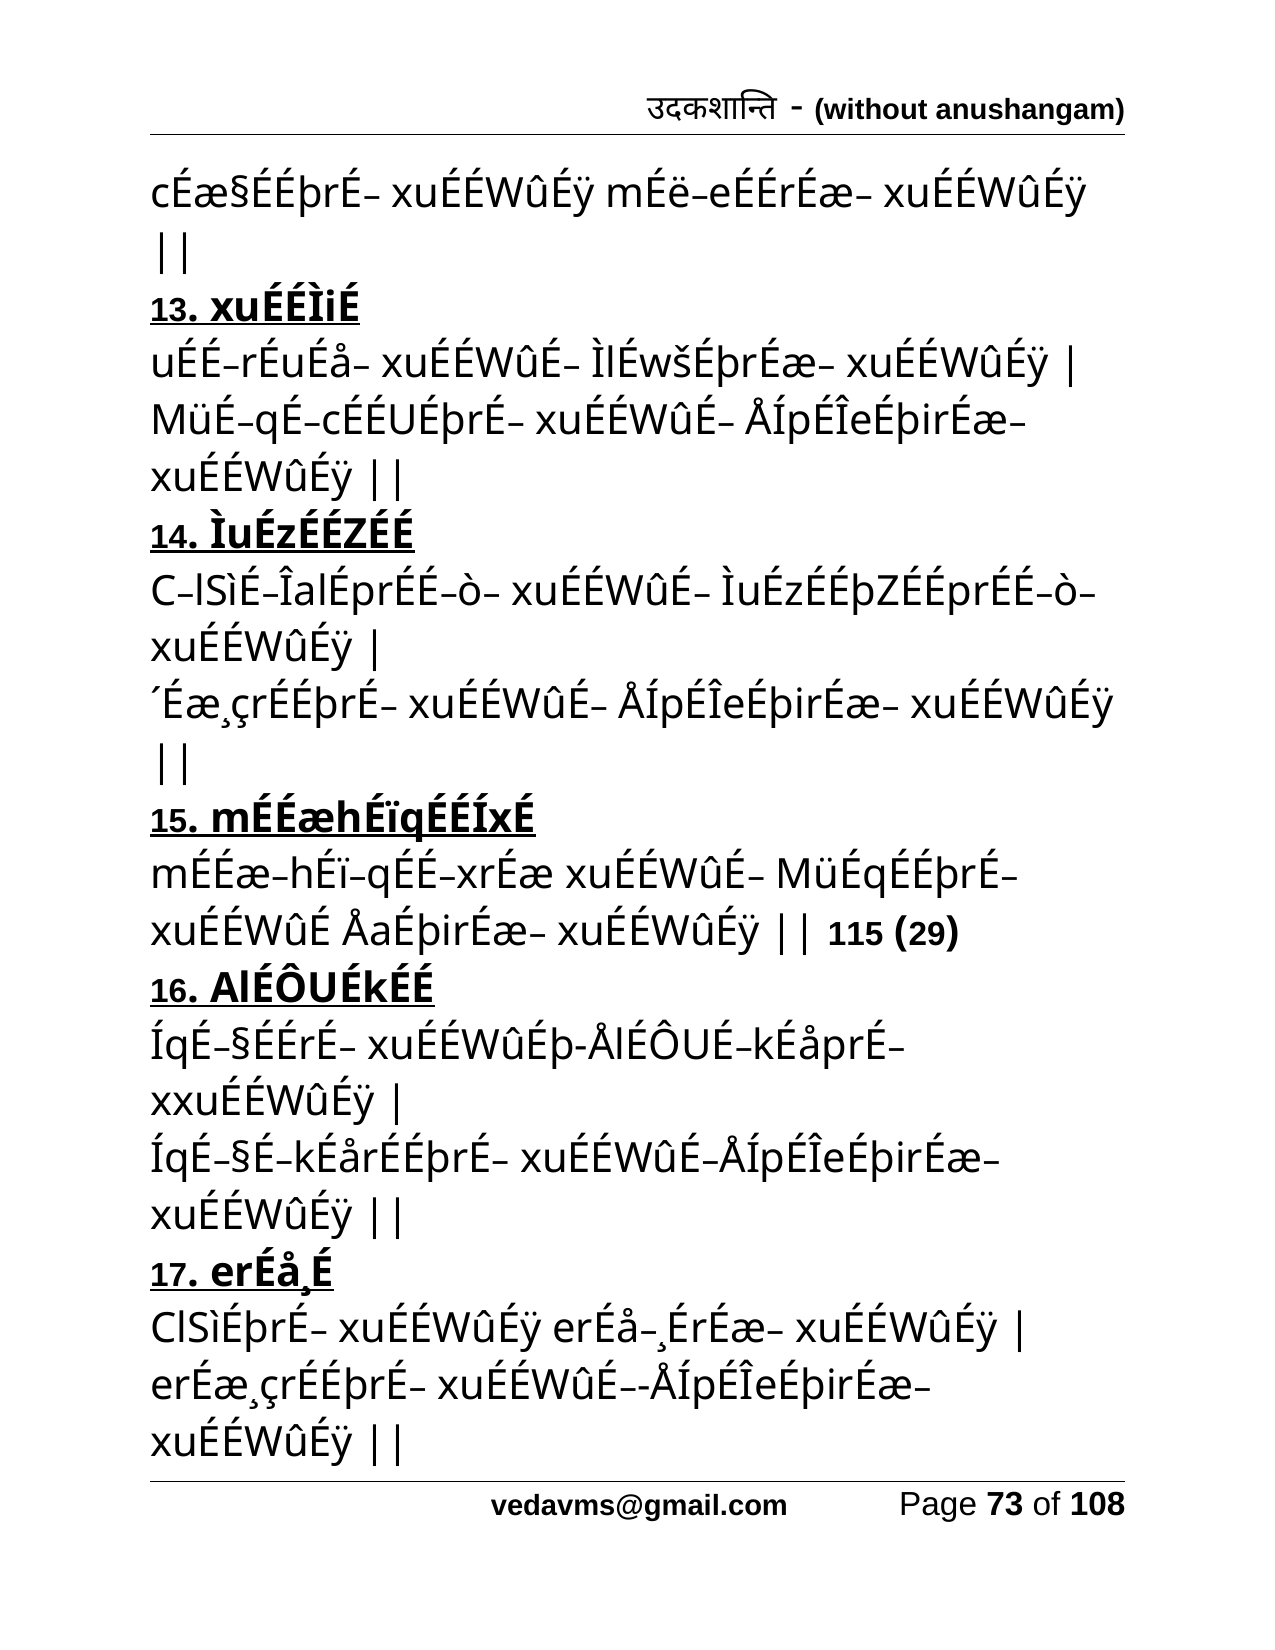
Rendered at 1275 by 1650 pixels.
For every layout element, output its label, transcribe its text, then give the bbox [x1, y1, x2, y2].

text C–lSìÉ–ÎalÉprÉÉ–ò– xuÉÉWûÉ– ÌuÉzÉÉþZÉÉprÉÉ–ò– xuÉÉWûÉÿ | [150, 560, 1125, 674]
text 13. xuÉÉÌiÉ [150, 276, 1125, 333]
text mÉÉæ–hÉï–qÉÉ–xrÉæ xuÉÉWûÉ– MüÉqÉÉþrÉ– xuÉÉWûÉ ÅaÉþirÉæ– xuÉÉWûÉÿ || 115 (29) [150, 844, 1125, 958]
text erÉæ¸çrÉÉþrÉ– xuÉÉWûÉ–-ÅÍpÉÎeÉþirÉæ– xuÉÉWûÉÿ || [150, 1355, 1125, 1469]
text ÍqÉ–§É–kÉårÉÉþrÉ– xuÉÉWûÉ–ÅÍpÉÎeÉþirÉæ– xuÉÉWûÉÿ || [150, 1128, 1125, 1242]
text MüÉ–qÉ–cÉÉUÉþrÉ– xuÉÉWûÉ– ÅÍpÉÎeÉþirÉæ– xuÉÉWûÉÿ || [150, 390, 1125, 503]
text 15. mÉÉæhÉïqÉÉÍxÉ [150, 787, 1125, 844]
text 16. AlÉÔUÉkÉÉ [150, 958, 1125, 1014]
text ClSìÉþrÉ– xuÉÉWûÉÿ erÉå–¸ÉrÉæ– xuÉÉWûÉÿ | [150, 1298, 1125, 1355]
text 17. erÉå¸É [150, 1242, 1125, 1298]
text 14. ÌuÉzÉÉZÉÉ [150, 503, 1125, 560]
text cÉæ§ÉÉþrÉ– xuÉÉWûÉÿ mÉë–eÉÉrÉæ– xuÉÉWûÉÿ || [150, 163, 1125, 276]
text uÉÉ–rÉuÉå– xuÉÉWûÉ– ÌlÉwšÉþrÉæ– xuÉÉWûÉÿ | [150, 333, 1125, 390]
text ÍqÉ–§ÉÉrÉ– xuÉÉWûÉþ-ÅlÉÔUÉ–kÉåprÉ– xxuÉÉWûÉÿ | [150, 1014, 1125, 1128]
text ´Éæ¸çrÉÉþrÉ– xuÉÉWûÉ– ÅÍpÉÎeÉþirÉæ– xuÉÉWûÉÿ || [150, 674, 1125, 787]
